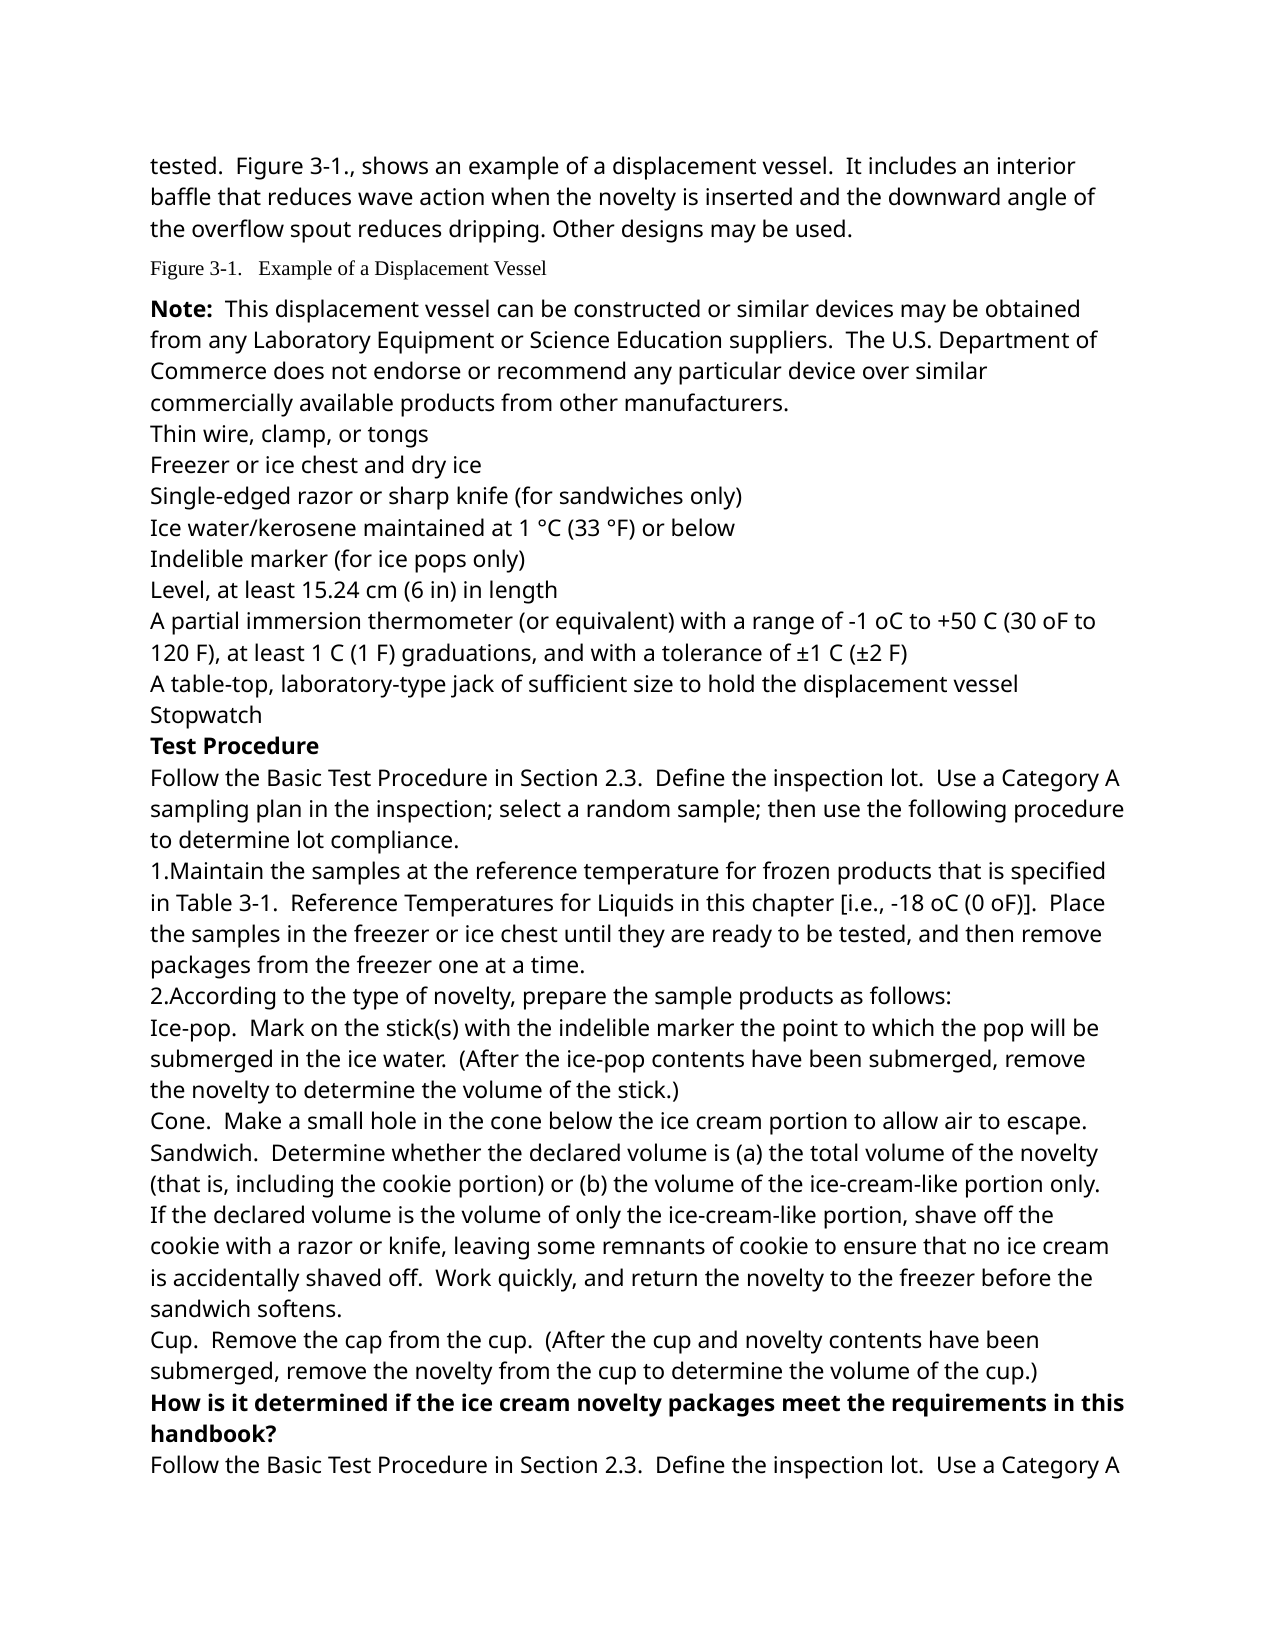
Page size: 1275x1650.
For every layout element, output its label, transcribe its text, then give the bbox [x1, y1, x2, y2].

text Figure 3-1. Example of a Displacement Vessel [150, 256, 1125, 280]
